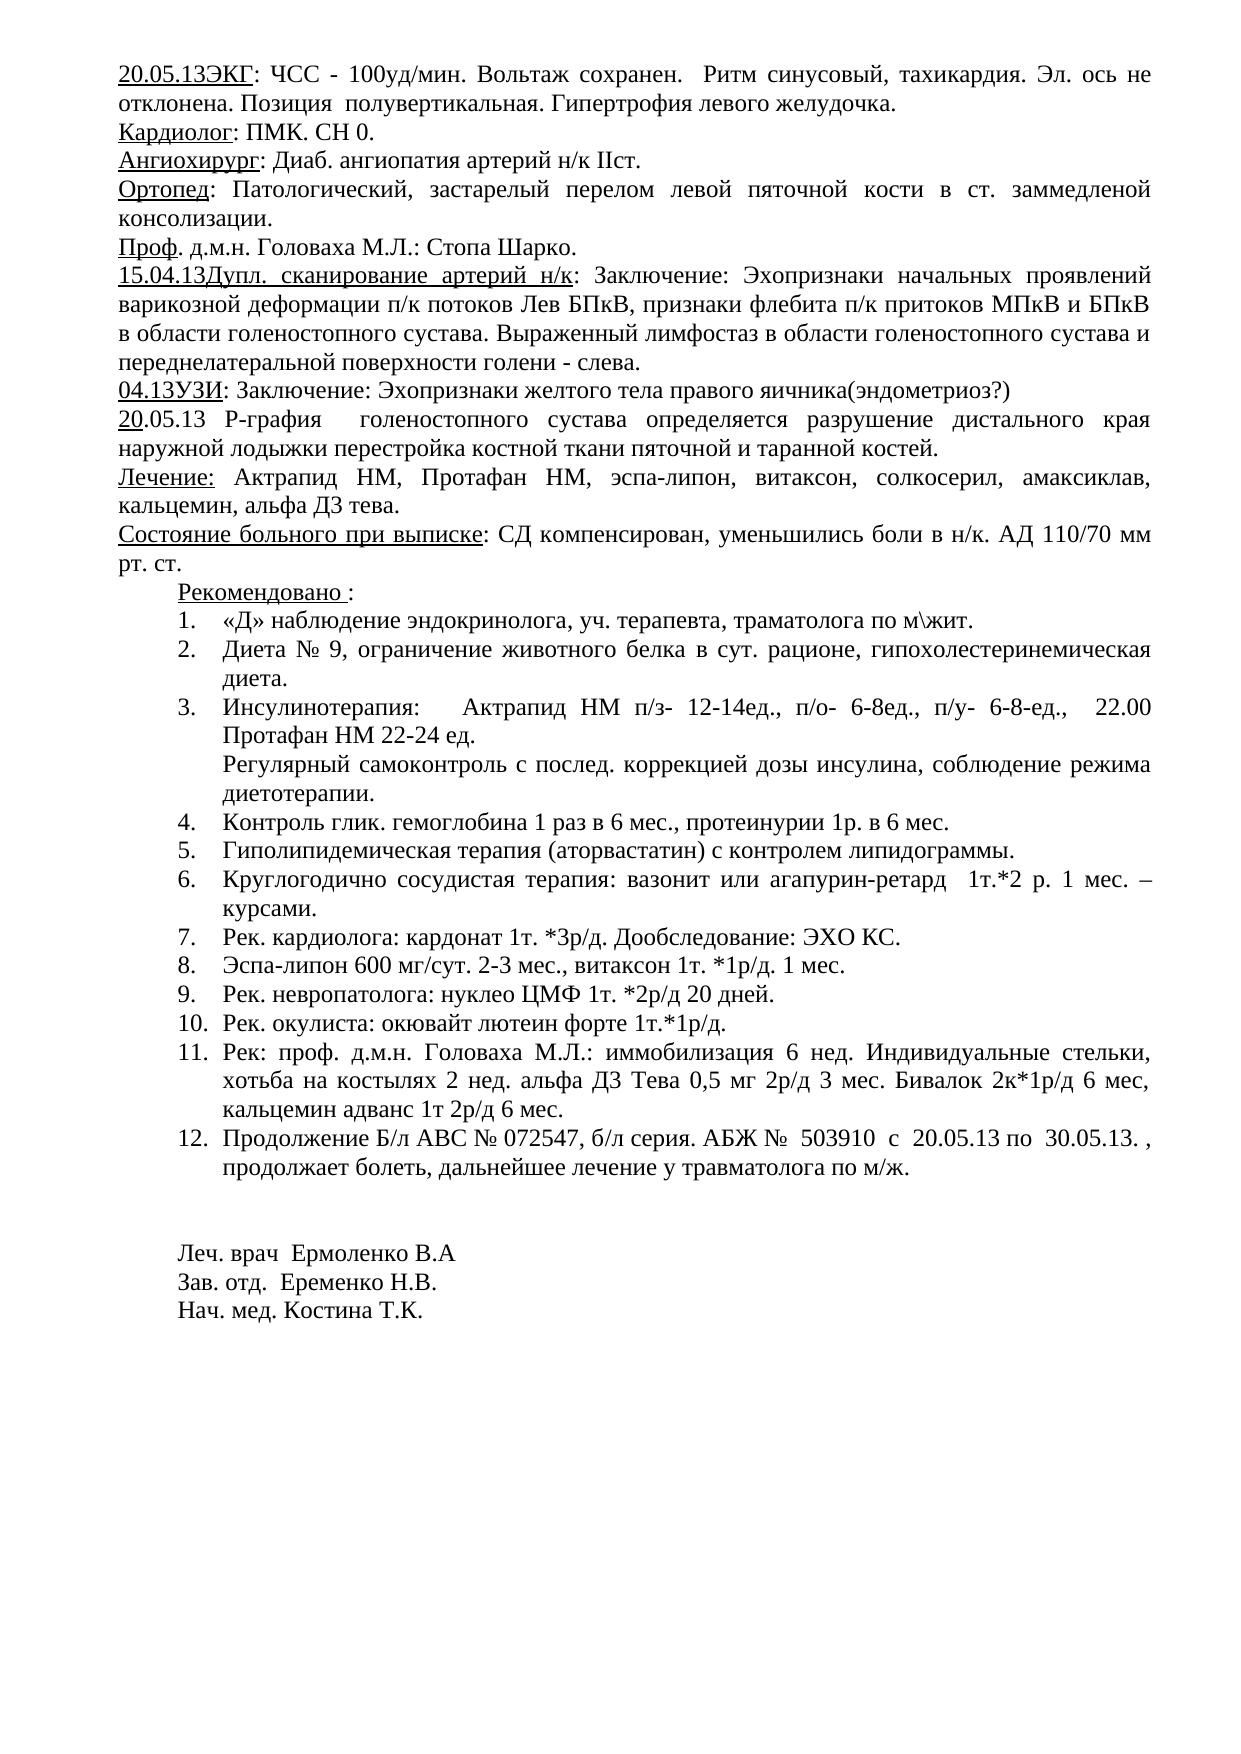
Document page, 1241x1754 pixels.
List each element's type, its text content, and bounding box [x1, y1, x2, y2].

list Рек. невропатолога: нуклео ЦМФ 1т. *2р/д 20 дней. [177, 979, 1152, 1008]
text Регулярный самоконтроль с послед. коррекцией дозы инсулина, соблюдение режима диетотерапии. [222, 749, 1152, 807]
list Инсулинотерапия: Актрапид НМ п/з- 12-14ед., п/о- 6-8ед., п/у- 6-8-ед., 22.00 Протафан НМ 22-24 ед. [177, 692, 1152, 749]
text Ортопед: Патологический, застарелый перелом левой пяточной кости в ст. заммедленой консолизации. [118, 174, 1152, 232]
text Проф. д.м.н. Головаха М.Л.: Стопа Шарко. [118, 232, 1152, 260]
list Контроль глик. гемоглобина 1 раз в 6 мес., протеинурии 1р. в 6 мес. [177, 807, 1152, 835]
list «Д» наблюдение эндокринолога, уч. терапевта, траматолога по м\жит. [177, 605, 1152, 634]
list Рек. окулиста: окювайт лютеин форте 1т.*1р/д. [177, 1008, 1152, 1037]
text Нач. мед. Костина Т.К. [177, 1295, 1152, 1324]
list Круглогодично сосудистая терапия: вазонит или агапурин-ретард 1т.*2 р. 1 мес. – курсами. [177, 864, 1152, 922]
text Кардиолог: ПМК. СН 0. [118, 117, 1152, 145]
text 15.04.13Дупл. сканирование артерий н/к: Заключение: Эхопризнаки начальных проявлений варикозной деформации п/к потоков Лев БПкВ, признаки флебита п/к притоков МПкВ и БПкВ в области голеностопного сустава. Выраженный лимфостаз в области голеностопного сустава и переднелатеральной поверхности голени - слева. [118, 260, 1152, 375]
list Рек. кардиолога: кардонат 1т. *3р/д. Дообследование: ЭХО КС. [177, 922, 1152, 950]
text Ангиохирург: Диаб. ангиопатия артерий н/к IIст. [118, 145, 1152, 174]
text 20.05.13 Р-графия голеностопного сустава определяется разрушение дистального края наружной лодыжки перестройка костной ткани пяточной и таранной костей. [118, 404, 1152, 462]
list Гиполипидемическая терапия (аторвастатин) с контролем липидограммы. [177, 835, 1152, 864]
text 04.13УЗИ: Заключение: Эхопризнаки желтого тела правого яичника(эндометриоз?) [118, 375, 1152, 404]
list Рек: проф. д.м.н. Головаха М.Л.: иммобилизация 6 нед. Индивидуальные стельки, хотьба на костылях 2 нед. альфа Д3 Тева 0,5 мг 2р/д 3 мес. Бивалок 2к*1р/д 6 мес, кальцемин адванс 1т 2р/д 6 мес. [177, 1037, 1152, 1123]
subtitle Леч. врач Ермоленко В.А [177, 1238, 1152, 1267]
list Эспа-липон 600 мг/сут. 2-3 мес., витаксон 1т. *1р/д. 1 мес. [177, 950, 1152, 979]
list Продолжение Б/л АВС № 072547, б/л серия. АБЖ № 503910 с 20.05.13 по 30.05.13. , продолжает болеть, дальнейшее лечение у травматолога по м/ж. [177, 1123, 1152, 1180]
text Рекомендовано : [177, 577, 1152, 605]
text 20.05.13ЭКГ: ЧСС - 100уд/мин. Вольтаж сохранен. Ритм синусовый, тахикардия. Эл. ось не отклонена. Позиция полувертикальная. Гипертрофия левого желудочка. [118, 59, 1152, 117]
text Лечение: Актрапид НМ, Протафан НМ, эспа-липон, витаксон, солкосерил, амаксиклав, кальцемин, альфа Д3 тева. [118, 462, 1152, 519]
text Зав. отд. Еременко Н.В. [177, 1267, 1152, 1295]
list Диета № 9, ограничение животного белка в сут. рационе, гипохолестеринемическая диета. [177, 634, 1152, 692]
text Состояние больного при выписке: СД компенсирован, уменьшились боли в н/к. АД 110/70 мм рт. ст. [118, 519, 1152, 577]
